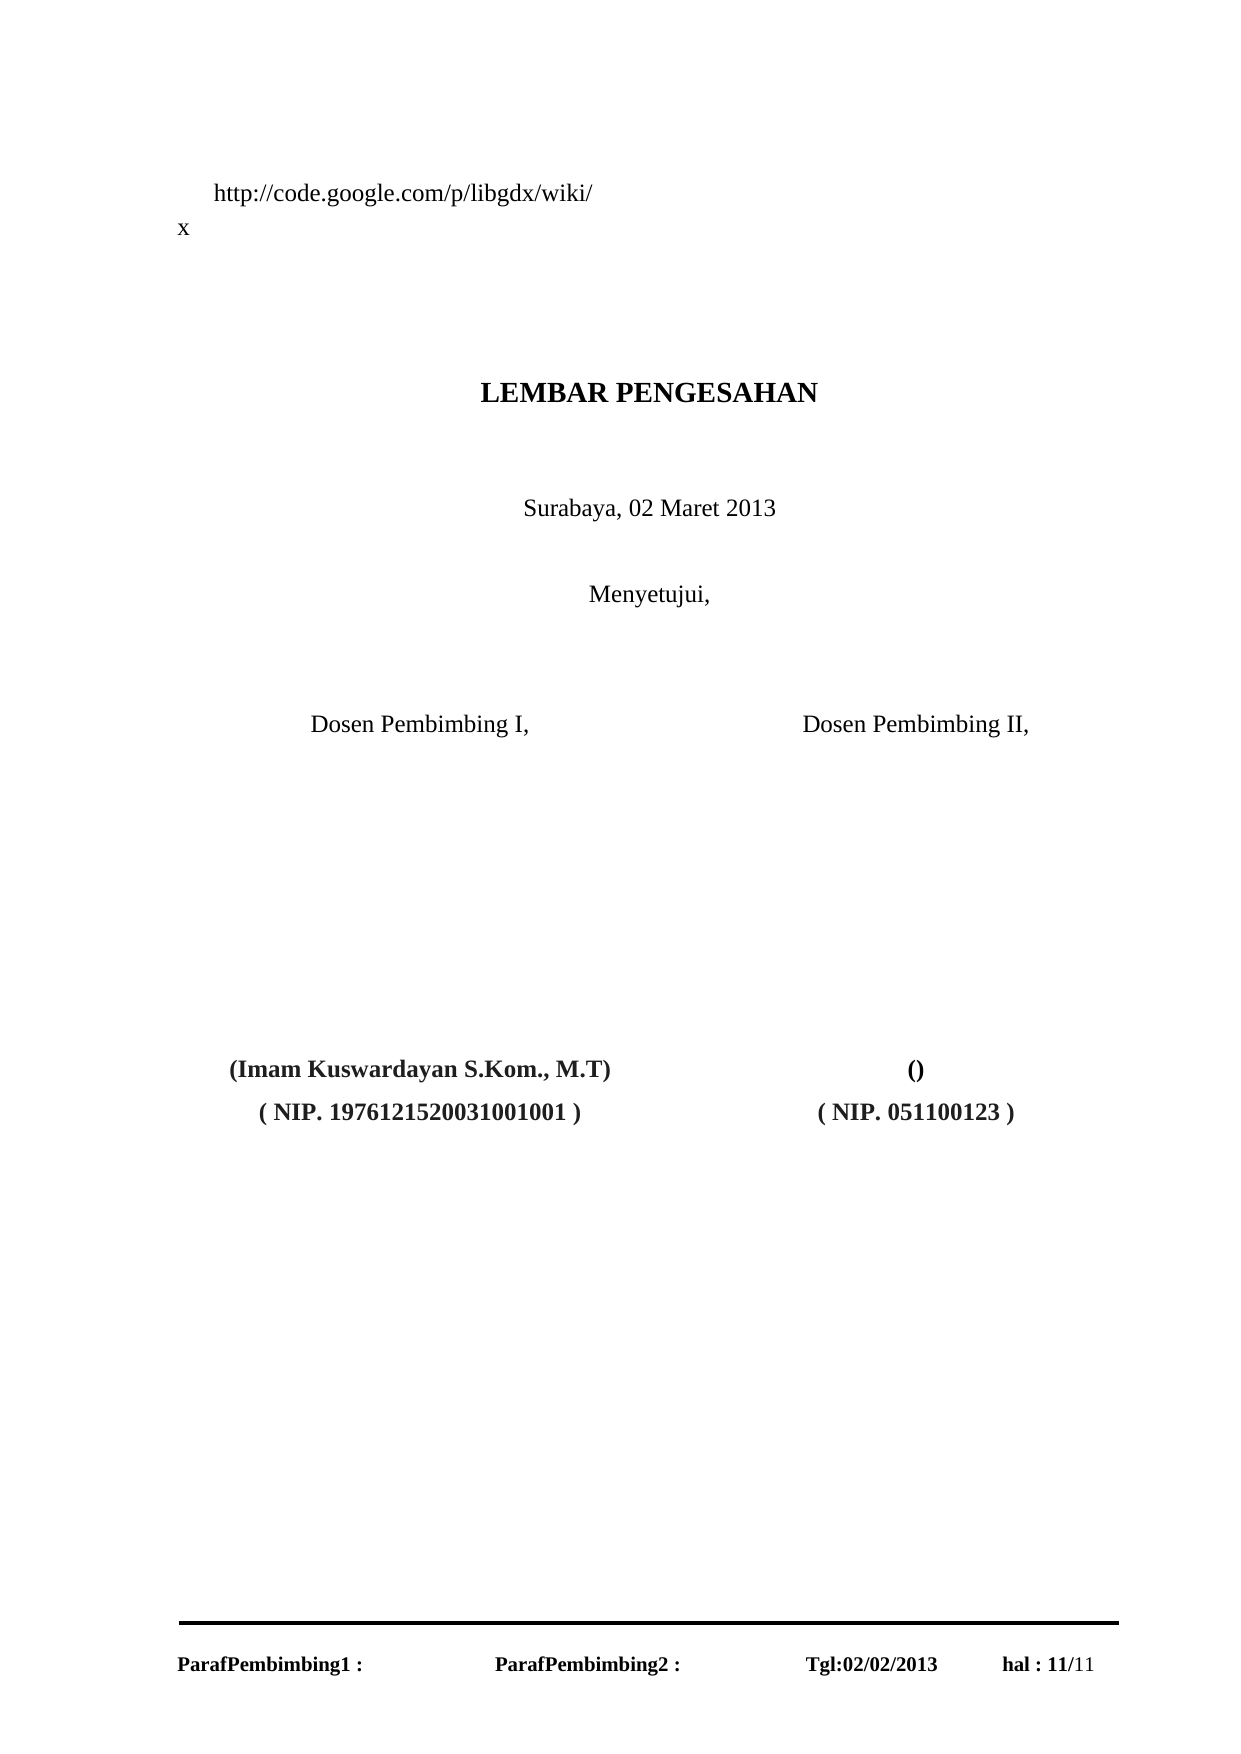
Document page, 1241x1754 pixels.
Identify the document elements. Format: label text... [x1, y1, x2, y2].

table_header Dosen Pembimbing II, () ( NIP. 051100123 ) [674, 666, 1158, 1183]
text Menyetujui, [177, 579, 1122, 608]
subtitle Surabaya, 02 Maret 2013 [177, 493, 1122, 522]
table_header Dosen Pembimbing I, (Imam Kuswardayan S.Kom., M.T) ( NIP. 1976121520031001001 ) [166, 666, 674, 1183]
text LEMBAR PENGESAHAN [177, 376, 1122, 409]
